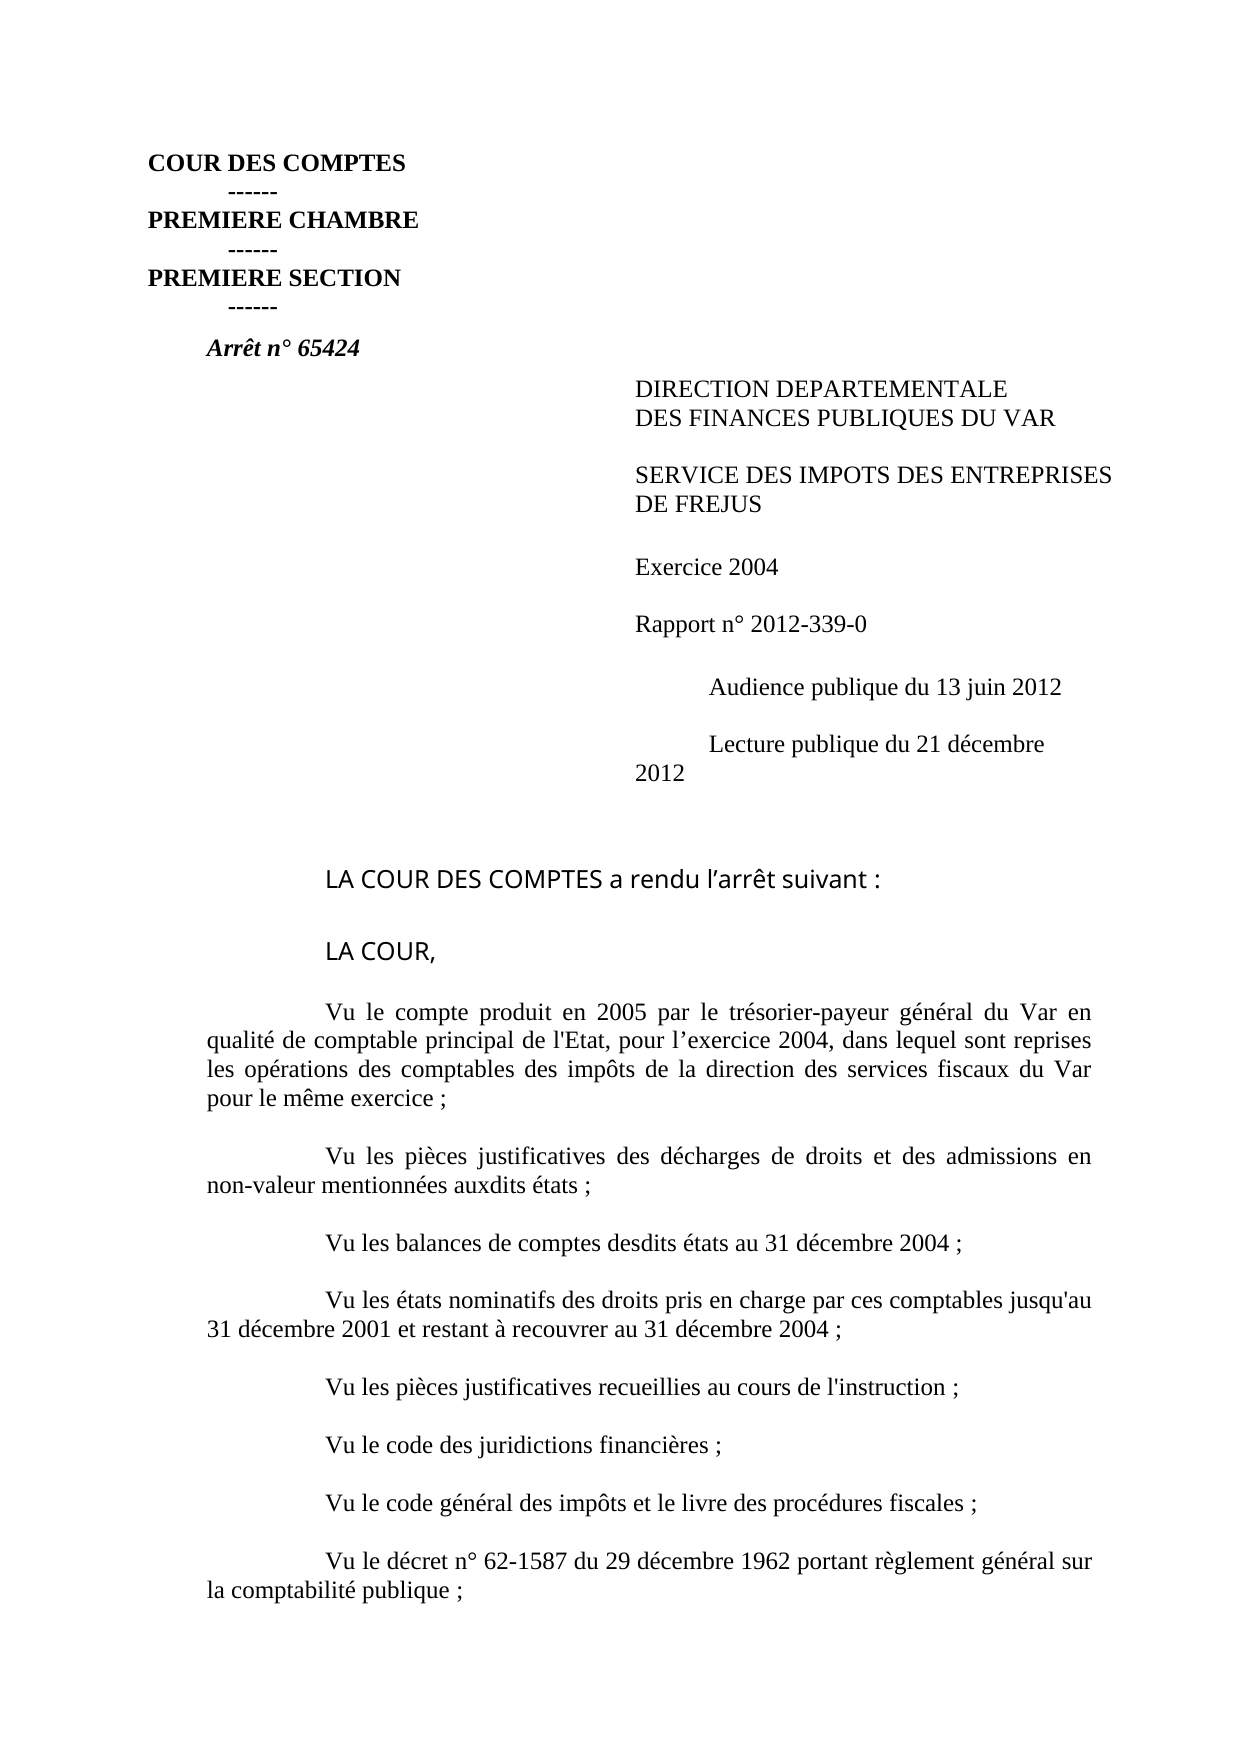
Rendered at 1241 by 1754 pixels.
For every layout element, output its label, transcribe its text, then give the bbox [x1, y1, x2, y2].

text Vu le décret n° 62-1587 du 29 décembre 1962 portant règlement général sur la comptabilité publique ; [207, 1546, 1093, 1603]
text Exercice 2004 [635, 552, 1093, 580]
text DES FINANCES PUBLIQUES DU VAR [635, 403, 1093, 431]
text Arrêt n° 65424 [148, 333, 1093, 361]
text Vu les balances de comptes desdits états au 31 décembre 2004 ; [207, 1228, 1093, 1256]
text COUR DES COMPTES [148, 148, 1093, 176]
text Vu le code des juridictions financières ; [207, 1430, 1093, 1459]
text Audience publique du 13 juin 2012 [635, 672, 1093, 701]
text Vu les pièces justificatives des décharges de droits et des admissions en non-valeur mentionnées auxdits états ; [207, 1141, 1093, 1198]
text LA COUR, [207, 933, 1093, 968]
text Vu le compte produit en 2005 par le trésorier-payeur général du Var en qualité de comptable principal de l'Etat, pour l’exercice 2004, dans lequel sont reprises les opérations des comptables des impôts de la direction des services fiscaux du Var pour le même exercice ; [207, 997, 1093, 1112]
text PREMIERE SECTION [148, 263, 1093, 291]
text Vu les états nominatifs des droits pris en charge par ces comptables jusqu'au 31 décembre 2001 et restant à recouvrer au 31 décembre 2004 ; [207, 1286, 1093, 1343]
text PREMIERE CHAMBRE [148, 205, 1093, 234]
text Lecture publique du 21 décembre 2012 [635, 729, 1093, 787]
text Vu le code général des impôts et le livre des procédures fiscales ; [207, 1488, 1093, 1517]
text SERVICE DES IMPOTS DES ENTREPRISES [635, 460, 1122, 489]
text ------ [148, 291, 1093, 320]
text Vu les pièces justificatives recueillies au cours de l'instruction ; [207, 1372, 1093, 1401]
text LA COUR DES COMPTES a rendu l’arrêt suivant : [207, 862, 1093, 896]
text DIRECTION DEPARTEMENTALE [635, 374, 1093, 403]
text ------ [148, 176, 1093, 205]
text DE FREJUS [635, 489, 1093, 518]
text ------ [148, 234, 1093, 263]
text Rapport n° 2012-339-0 [635, 609, 1093, 638]
